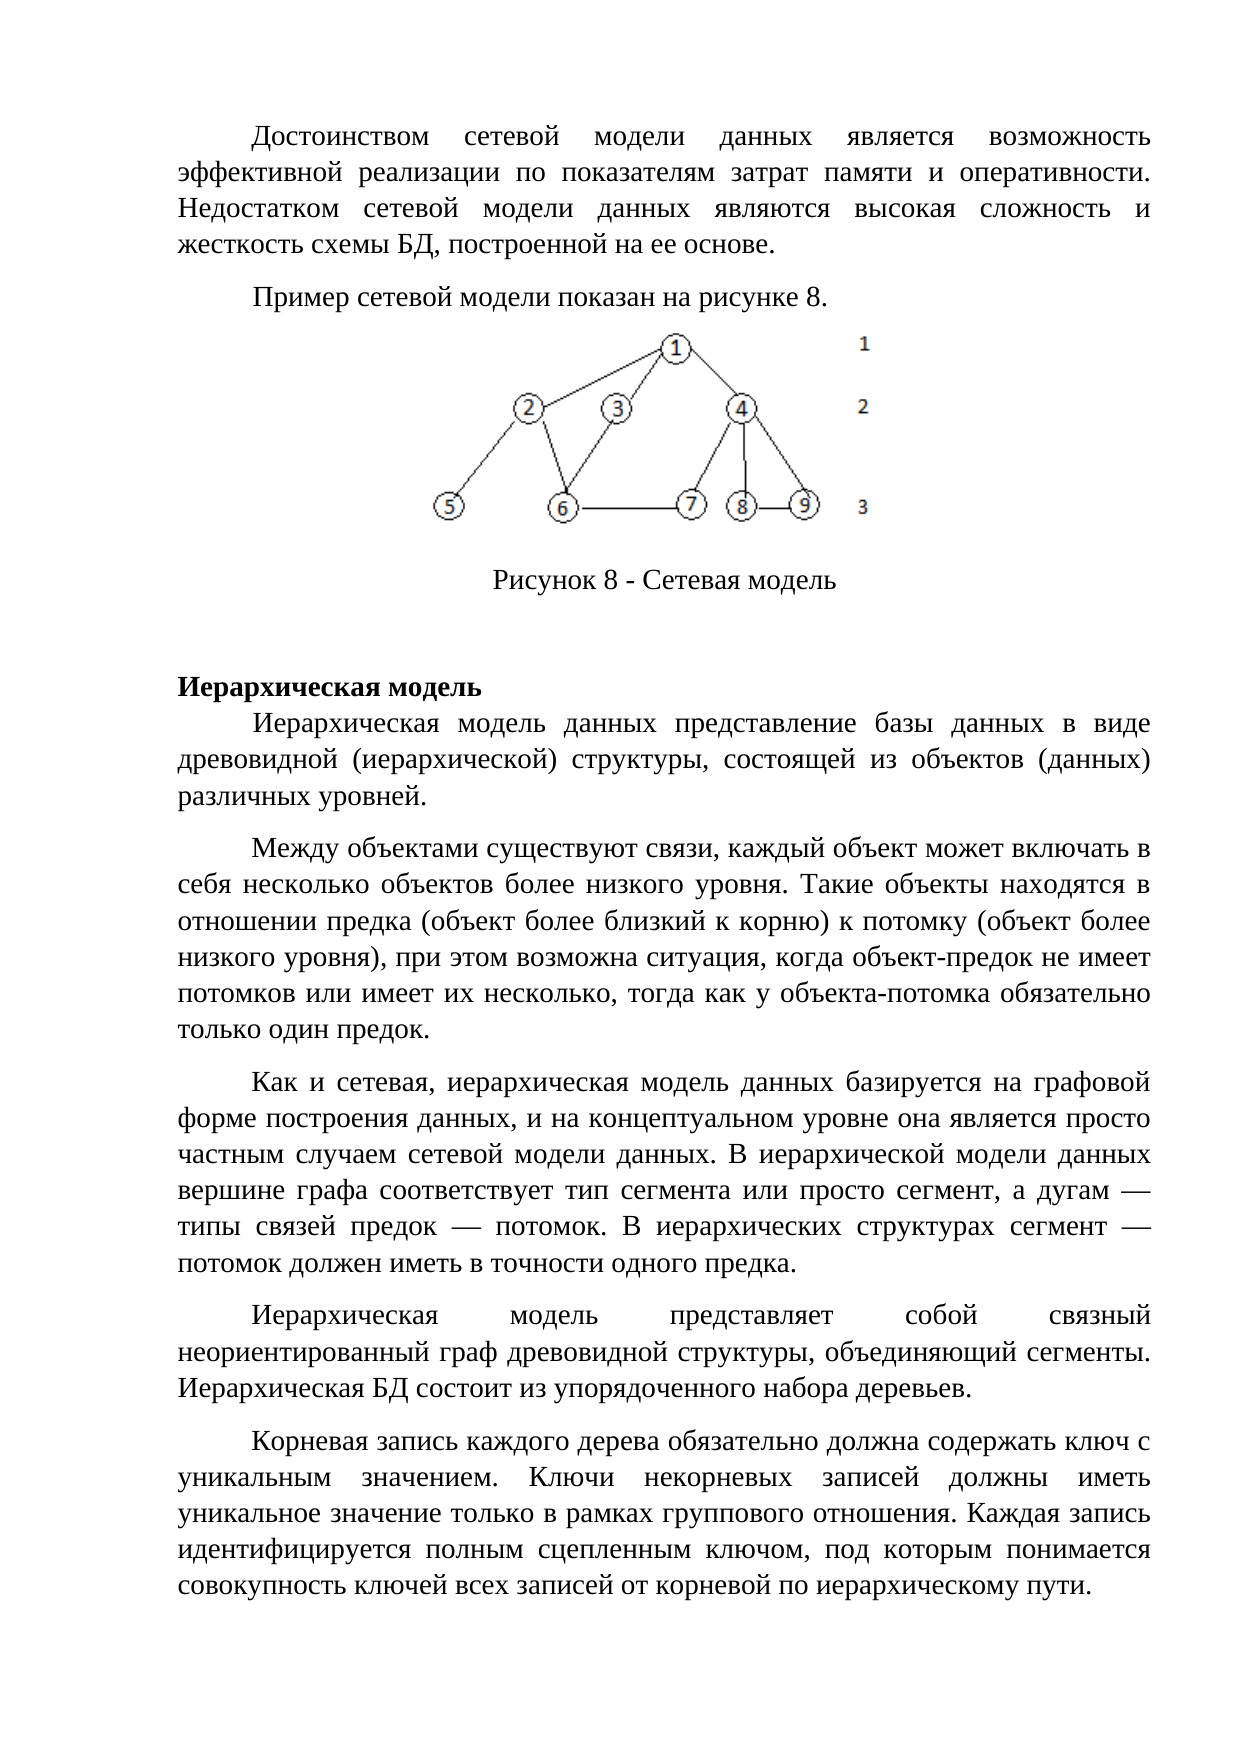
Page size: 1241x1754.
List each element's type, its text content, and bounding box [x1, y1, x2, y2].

text Пример сетевой модели показан на рисунке 8. [177, 279, 1152, 313]
text Корневая запись каждого дерева обязательно должна содержать ключ с уникальным значением. Ключи некорневых записей должны иметь уникальное значение только в рамках группового отношения. Каждая запись идентифицируется полным сцепленным ключом, под которым понимается совокупность ключей всех записей от корневой по иерархическому пути. [177, 1423, 1152, 1601]
picture [429, 332, 900, 544]
text Достоинством сетевой модели данных является возможность эффективной реализации по показателям затрат памяти и оперативности. Недостатком сетевой модели данных являются высокая сложность и жесткость схемы БД, построенной на ее основе. [177, 118, 1152, 260]
text Рисунок 8 - Сетевая модель [177, 562, 1152, 596]
text Как и сетевая, иерархическая модель данных базируется на графовой форме построения данных, и на концептуальном уровне она является просто частным случаем сетевой модели данных. В иерархической модели данных вершине графа соответствует тип сегмента или просто сегмент, а дугам — типы связей предок — потомок. В иерархических структурах сегмент — потомок должен иметь в точности одного предка. [177, 1064, 1152, 1278]
subtitle Иерархическая модель [177, 669, 1152, 703]
text Иерархическая модель данных представление базы данных в виде древовидной (иерархической) структуры, состоящей из объектов (данных) различных уровней. [177, 705, 1152, 811]
text Между объектами существуют связи, каждый объект может включать в себя несколько объектов более низкого уровня. Такие объекты находятся в отношении предка (объект более близкий к корню) к потомку (объект более низкого уровня), при этом возможна ситуация, когда объект-предок не имеет потомков или имеет их несколько, тогда как у объекта-потомка обязательно только один предок. [177, 830, 1152, 1045]
text Иерархическая модель представляет собой связный неориентированный граф древовидной структуры, объединяющий сегменты. Иерархическая БД состоит из упорядоченного набора деревьев. [177, 1297, 1152, 1403]
